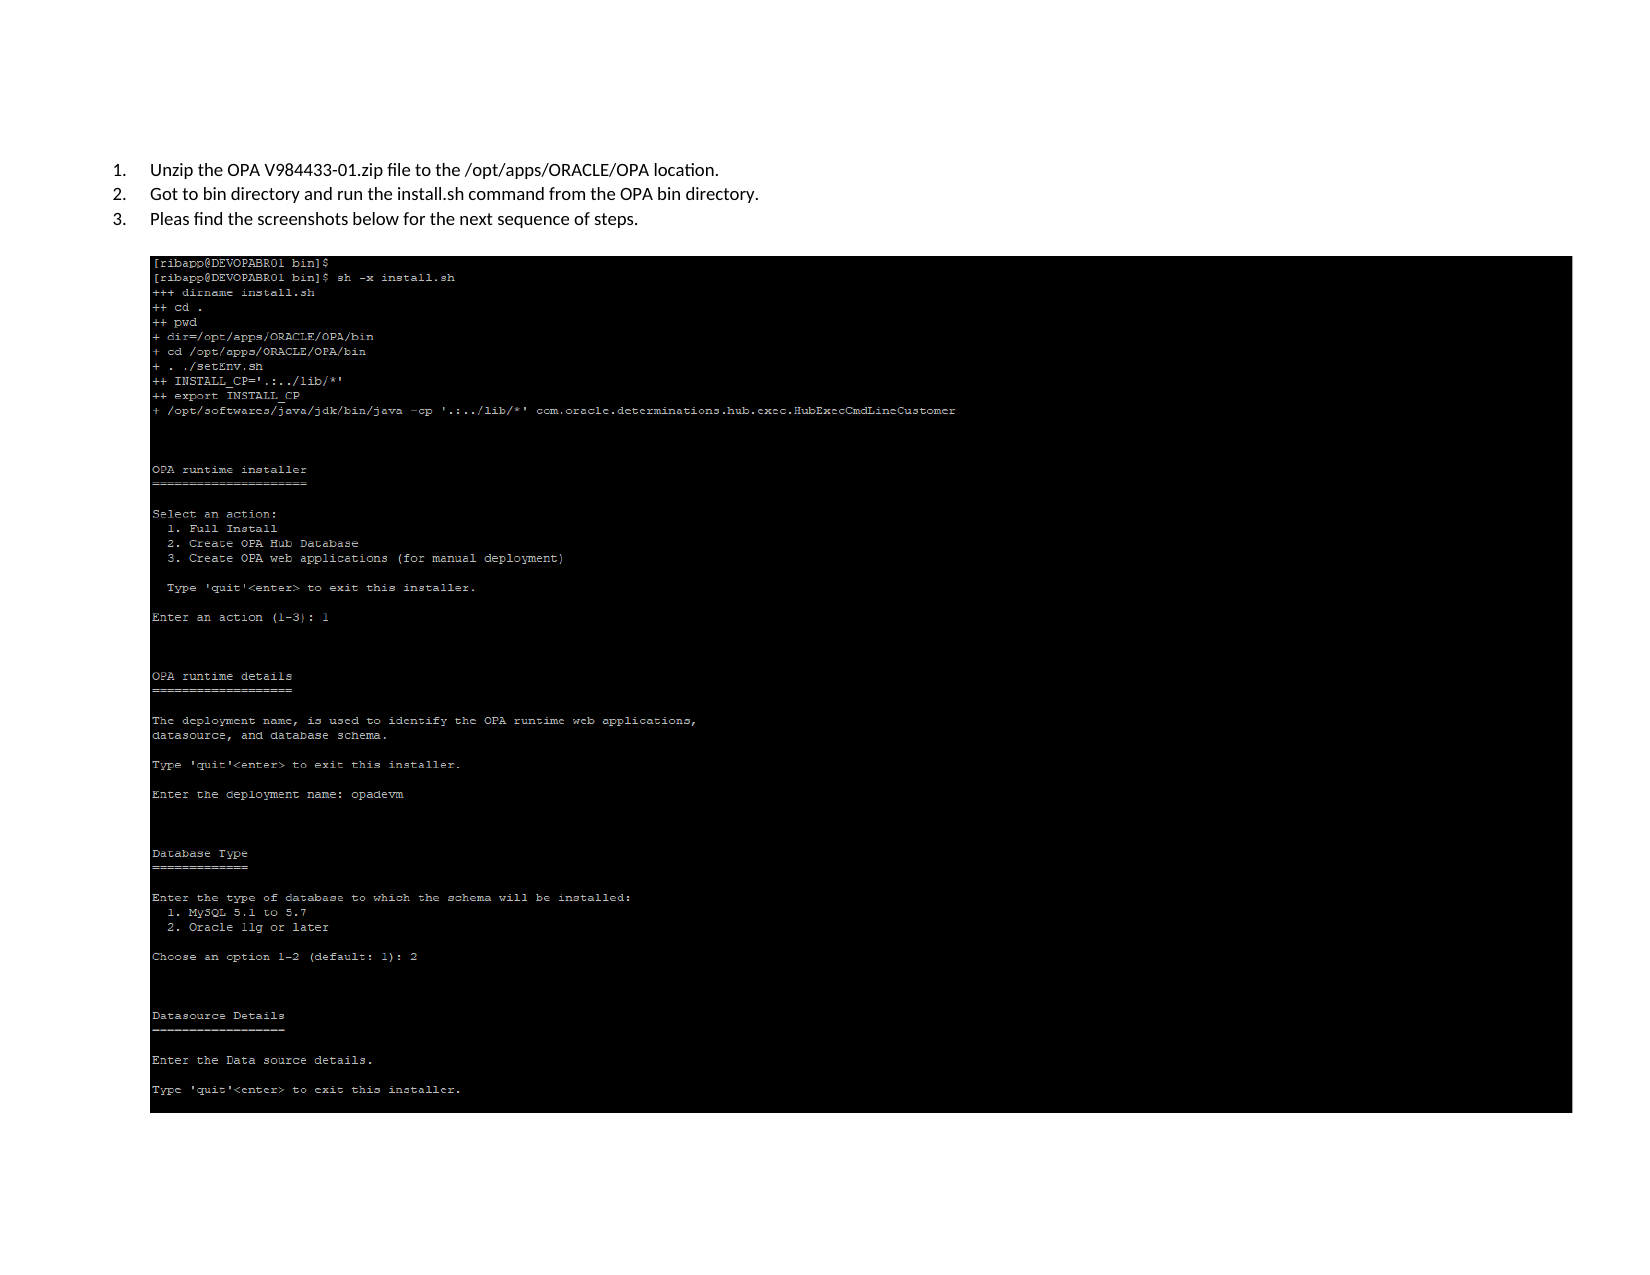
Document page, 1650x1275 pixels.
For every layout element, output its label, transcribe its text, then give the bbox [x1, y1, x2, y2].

picture [150, 256, 1573, 1113]
list Unzip the OPA V984433-01.zip file to the /opt/apps/ORACLE/OPA location. [112, 158, 1575, 181]
list Pleas find the screenshots below for the next sequence of steps. [112, 207, 1575, 230]
list Got to bin directory and run the install.sh command from the OPA bin directory. [112, 182, 1575, 205]
